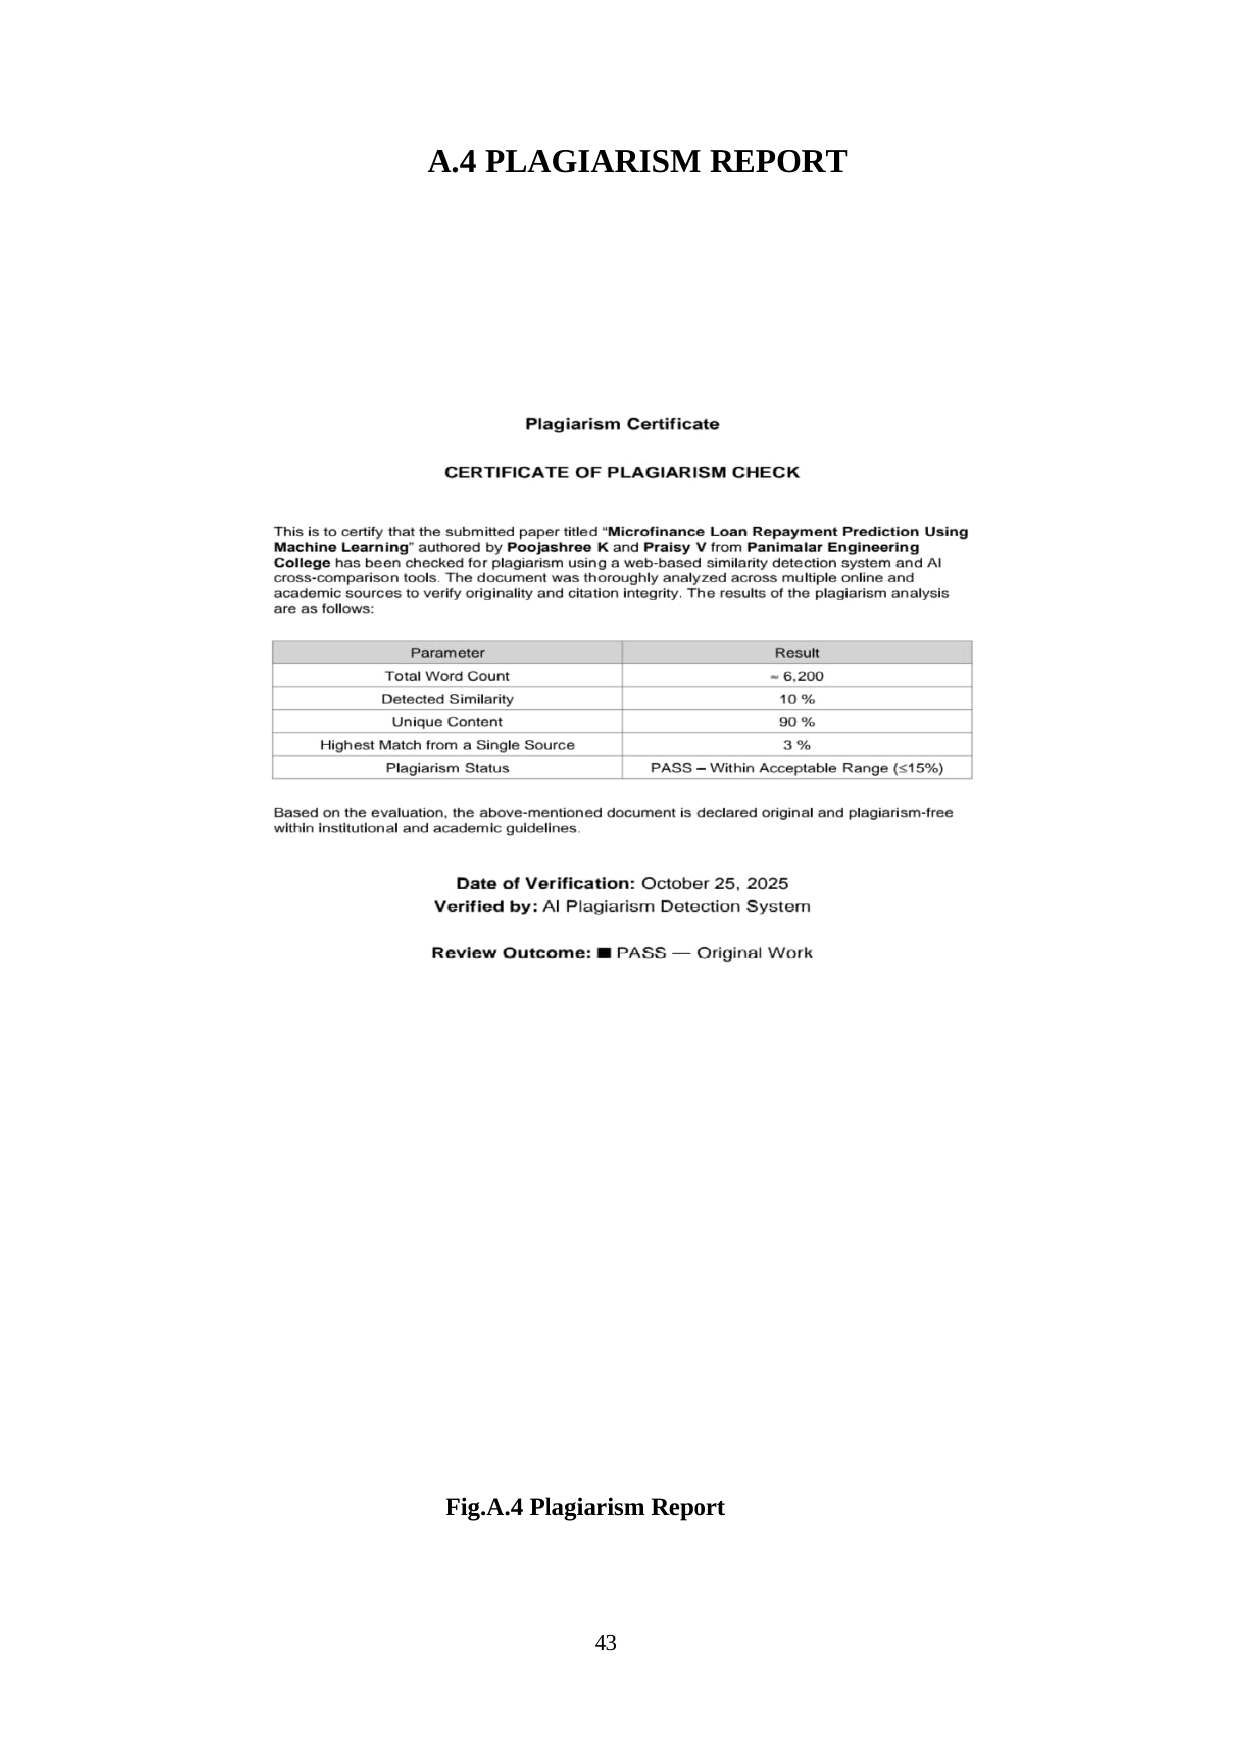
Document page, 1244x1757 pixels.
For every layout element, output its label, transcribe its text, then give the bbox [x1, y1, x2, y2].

picture [150, 277, 1096, 1326]
subtitle A.4 PLAGIARISM REPORT [427, 141, 1214, 180]
text Fig.A.4 Plagiarism Report [445, 1492, 1214, 1521]
